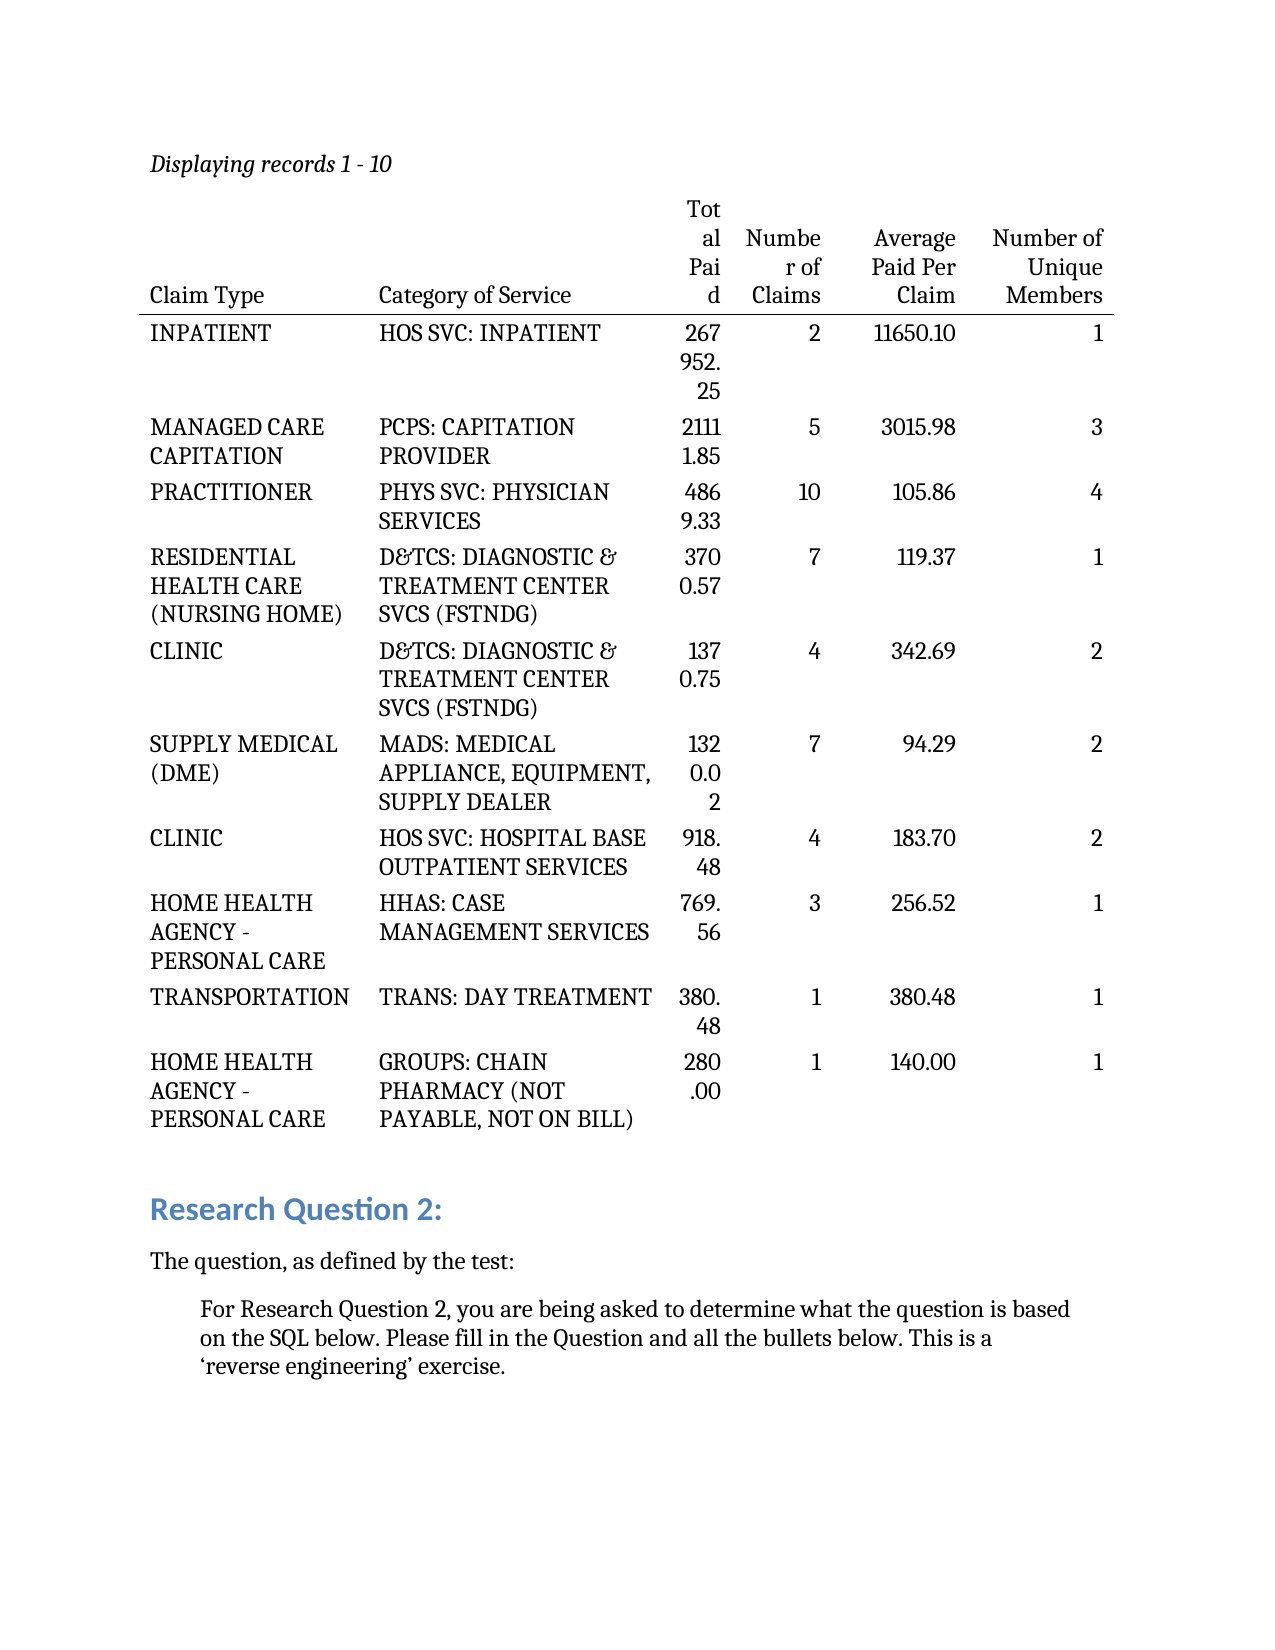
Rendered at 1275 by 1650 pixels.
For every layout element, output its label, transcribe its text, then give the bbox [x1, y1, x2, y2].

table_cell 1370.75 [668, 633, 732, 727]
table_cell 3 [732, 885, 832, 979]
table_cell 280.00 [668, 1044, 732, 1138]
subtitle Research Question 2: [150, 1188, 1125, 1228]
table_cell 3700.57 [668, 539, 732, 633]
table_cell 380.48 [668, 979, 732, 1044]
table_cell PCPS: CAPITATION PROVIDER [368, 409, 667, 474]
table_cell 342.69 [832, 633, 967, 727]
table_cell TRANSPORTATION [139, 979, 368, 1044]
table_cell CLINIC [139, 633, 368, 727]
table_cell 1320.02 [668, 727, 732, 820]
table_cell 7 [732, 727, 832, 820]
table_cell 1 [732, 979, 832, 1044]
table_cell 380.48 [832, 979, 967, 1044]
table_cell 105.86 [832, 474, 967, 539]
table_cell INPATIENT [139, 315, 368, 409]
table_cell 7 [732, 539, 832, 633]
table_cell CLINIC [139, 820, 368, 885]
table_cell 21111.85 [668, 409, 732, 474]
table_cell 140.00 [832, 1044, 967, 1138]
table_cell 94.29 [832, 727, 967, 820]
table_cell 3015.98 [832, 409, 967, 474]
table_cell 119.37 [832, 539, 967, 633]
text The question, as defined by the test: [150, 1247, 1125, 1276]
table_cell 918.48 [668, 820, 732, 885]
table_cell HOS SVC: INPATIENT [368, 315, 667, 409]
table_cell 3 [967, 409, 1114, 474]
text Displaying records 1 - 10 [150, 150, 1125, 179]
table_cell 1 [967, 979, 1114, 1044]
table_cell 4 [967, 474, 1114, 539]
table_cell D&TCS: DIAGNOSTIC & TREATMENT CENTER SVCS (FSTNDG) [368, 539, 667, 633]
table_cell 1 [967, 539, 1114, 633]
table_header Average Paid Per Claim [832, 191, 967, 314]
table_header Category of Service [368, 191, 667, 314]
table_cell PRACTITIONER [139, 474, 368, 539]
table_cell 1 [967, 315, 1114, 409]
table_cell 769.56 [668, 885, 732, 979]
table_cell 2 [967, 820, 1114, 885]
table_cell HOME HEALTH AGENCY - PERSONAL CARE [139, 885, 368, 979]
table_cell 183.70 [832, 820, 967, 885]
table_cell MANAGED CARE CAPITATION [139, 409, 368, 474]
table_cell 2 [732, 315, 832, 409]
table_cell 4869.33 [668, 474, 732, 539]
table_cell HOME HEALTH AGENCY - PERSONAL CARE [139, 1044, 368, 1138]
table_header Number of Unique Members [967, 191, 1114, 314]
table_header Number of Claims [732, 191, 832, 314]
table_cell RESIDENTIAL HEALTH CARE (NURSING HOME) [139, 539, 368, 633]
table_cell SUPPLY MEDICAL (DME) [139, 727, 368, 820]
table_cell 2 [967, 727, 1114, 820]
text For Research Question 2, you are being asked to determine what the question is based on the SQL below. Please fill in the Question and all the bullets below. This is a ‘reverse engineering’ exercise. [200, 1295, 1075, 1381]
table_cell 1 [967, 885, 1114, 979]
table_cell 4 [732, 820, 832, 885]
table_cell 256.52 [832, 885, 967, 979]
table_cell PHYS SVC: PHYSICIAN SERVICES [368, 474, 667, 539]
table_cell 11650.10 [832, 315, 967, 409]
table_cell D&TCS: DIAGNOSTIC & TREATMENT CENTER SVCS (FSTNDG) [368, 633, 667, 727]
table_cell GROUPS: CHAIN PHARMACY (NOT PAYABLE, NOT ON BILL) [368, 1044, 667, 1138]
table_cell HOS SVC: HOSPITAL BASE OUTPATIENT SERVICES [368, 820, 667, 885]
table_cell TRANS: DAY TREATMENT [368, 979, 667, 1044]
table_cell 5 [732, 409, 832, 474]
table_cell 267952.25 [668, 315, 732, 409]
table_cell 2 [967, 633, 1114, 727]
table_cell MADS: MEDICAL APPLIANCE, EQUIPMENT, SUPPLY DEALER [368, 727, 667, 820]
table_cell HHAS: CASE MANAGEMENT SERVICES [368, 885, 667, 979]
table_cell 1 [732, 1044, 832, 1138]
table_cell 1 [967, 1044, 1114, 1138]
table_cell 4 [732, 633, 832, 727]
table_header Claim Type [139, 191, 368, 314]
table_header Total Paid [668, 191, 732, 314]
table_cell 10 [732, 474, 832, 539]
